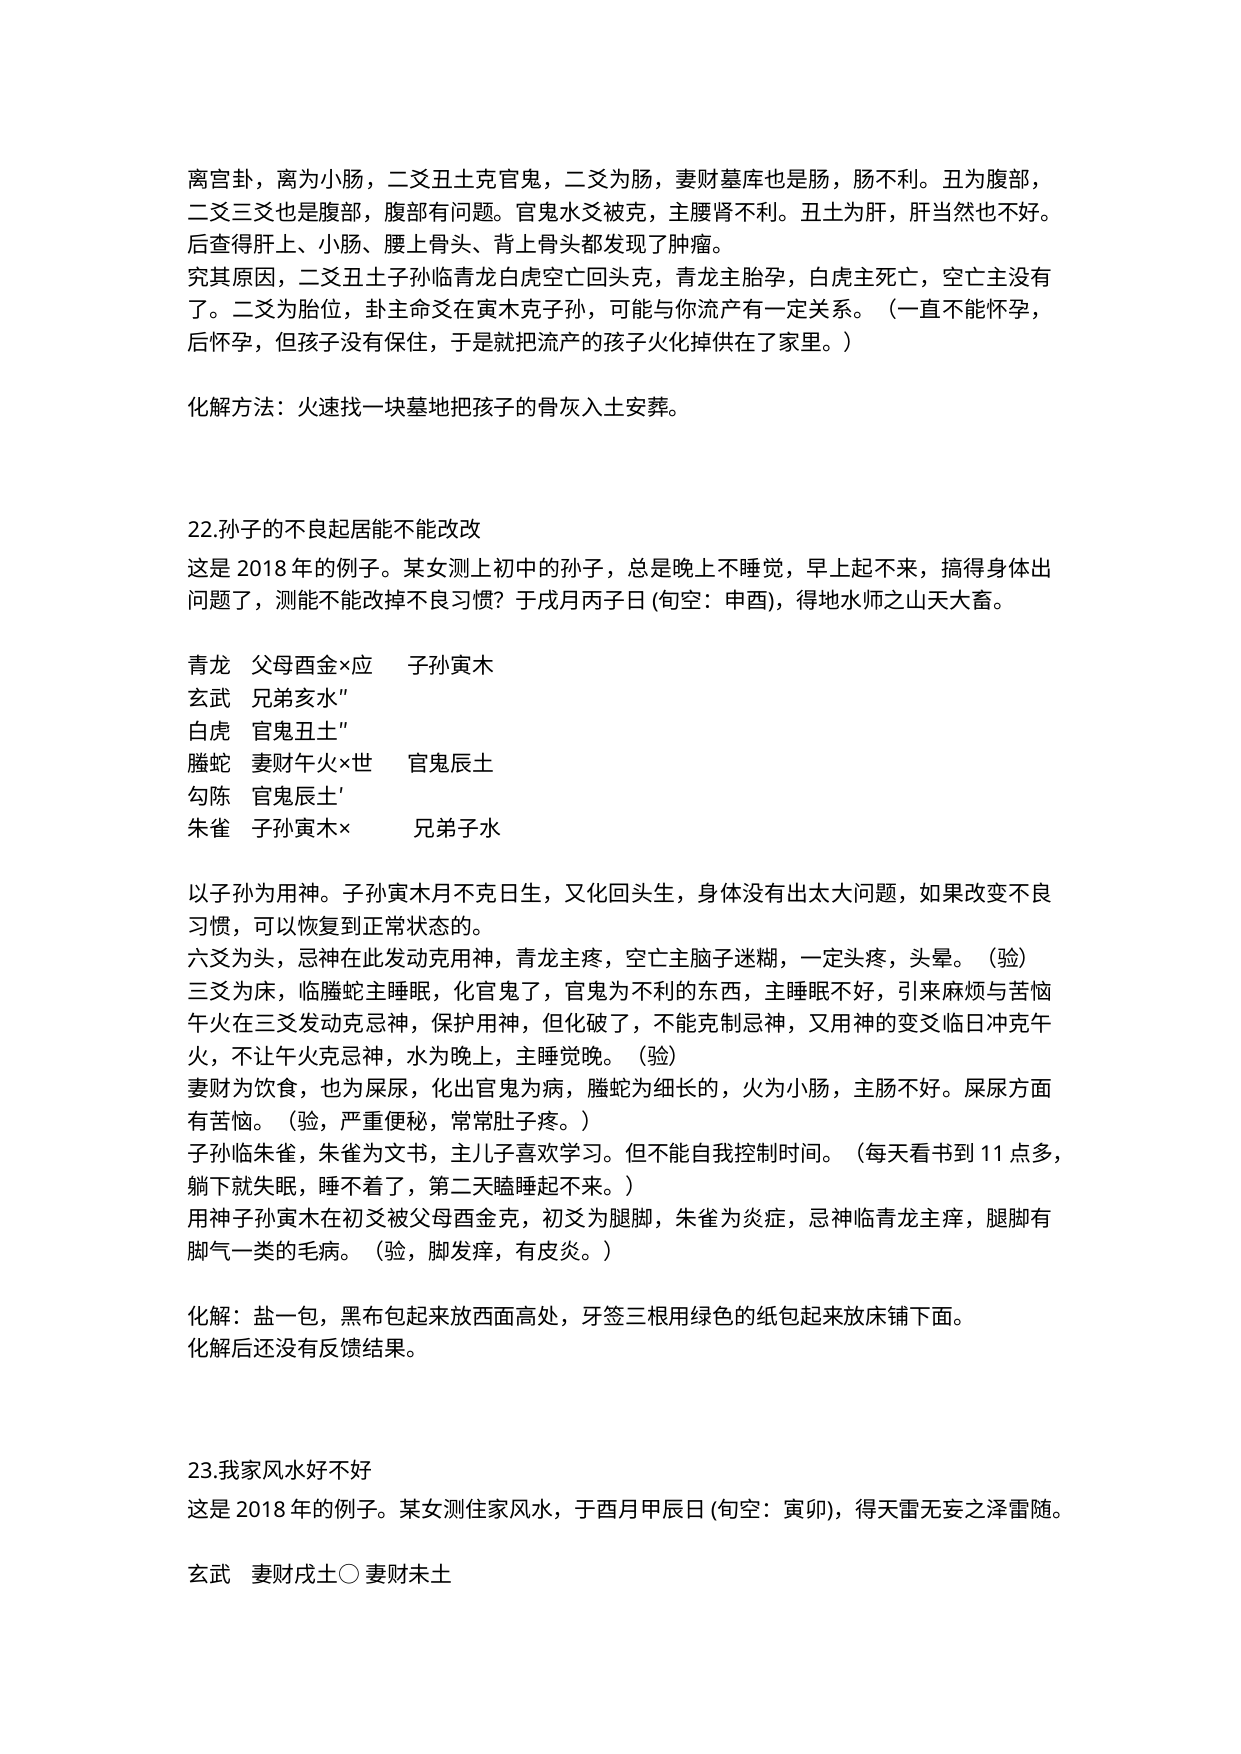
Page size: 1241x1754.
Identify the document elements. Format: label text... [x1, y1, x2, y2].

text 化解后还没有反馈结果。 [187, 1331, 1053, 1363]
text 螣蛇 妻财午火×世 官鬼辰土 [187, 746, 1053, 778]
text 白虎 官鬼丑土″ [187, 713, 1053, 746]
text 这是2018年的例子。某女测上初中的孙子，总是晚上不睡觉，早上起不来，搞得身体出问题了，测能不能改掉不良习惯？于戌月丙子日 (旬空：申酉)，得地水师之山天大畜。 [187, 551, 1053, 616]
text 用神子孙寅木在初爻被父母酉金克，初爻为腿脚，朱雀为炎症，忌神临青龙主痒，腿脚有脚气一类的毛病。（验，脚发痒，有皮炎。） [187, 1201, 1053, 1266]
text 朱雀 子孙寅木× 兄弟子水 [187, 811, 1053, 843]
text 后查得肝上、小肠、腰上骨头、背上骨头都发现了肿瘤。 [187, 227, 1053, 259]
title 22.孙子的不良起居能不能改改 [187, 512, 1053, 544]
text 勾陈 官鬼辰土′ [187, 778, 1053, 811]
text 三爻为床，临螣蛇主睡眠，化官鬼了，官鬼为不利的东西，主睡眠不好，引来麻烦与苦恼。午火在三爻发动克忌神，保护用神，但化破了，不能克制忌神，又用神的变爻临日冲克午火，不让午火克忌神，水为晚上，主睡觉晚。（验） [187, 973, 1053, 1071]
text 玄武 兄弟亥水″ [187, 681, 1053, 713]
text 青龙 父母酉金×应 子孙寅木 [187, 648, 1053, 681]
text 究其原因，二爻丑土子孙临青龙白虎空亡回头克，青龙主胎孕，白虎主死亡，空亡主没有了。二爻为胎位，卦主命爻在寅木克子孙，可能与你流产有一定关系。（一直不能怀孕，后怀孕，但孩子没有保住，于是就把流产的孩子火化掉供在了家里。） [187, 259, 1053, 357]
text 化解方法：火速找一块墓地把孩子的骨灰入土安葬。 [187, 389, 1053, 422]
text 六爻为头，忌神在此发动克用神，青龙主疼，空亡主脑子迷糊，一定头疼，头晕。（验） [187, 941, 1053, 973]
text 子孙临朱雀，朱雀为文书，主儿子喜欢学习。但不能自我控制时间。（每天看书到11点多，躺下就失眠，睡不着了，第二天瞌睡起不来。） [187, 1136, 1053, 1201]
text 化解：盐一包，黑布包起来放西面高处，牙签三根用绿色的纸包起来放床铺下面。 [187, 1298, 1053, 1331]
text 这是2018年的例子。某女测住家风水，于酉月甲辰日 (旬空：寅卯)，得天雷无妄之泽雷随。 [187, 1492, 1053, 1524]
text 离宫卦，离为小肠，二爻丑土克官鬼，二爻为肠，妻财墓库也是肠，肠不利。丑为腹部，二爻三爻也是腹部，腹部有问题。官鬼水爻被克，主腰肾不利。丑土为肝，肝当然也不好。 [187, 162, 1053, 227]
text 玄武 妻财戌土○ 妻财未土 [187, 1557, 1053, 1589]
text 以子孙为用神。子孙寅木月不克日生，又化回头生，身体没有出太大问题，如果改变不良习惯，可以恢复到正常状态的。 [187, 876, 1053, 941]
title 23.我家风水好不好 [187, 1453, 1053, 1486]
text 妻财为饮食，也为屎尿，化出官鬼为病，螣蛇为细长的，火为小肠，主肠不好。屎尿方面有苦恼。（验，严重便秘，常常肚子疼。） [187, 1071, 1053, 1136]
